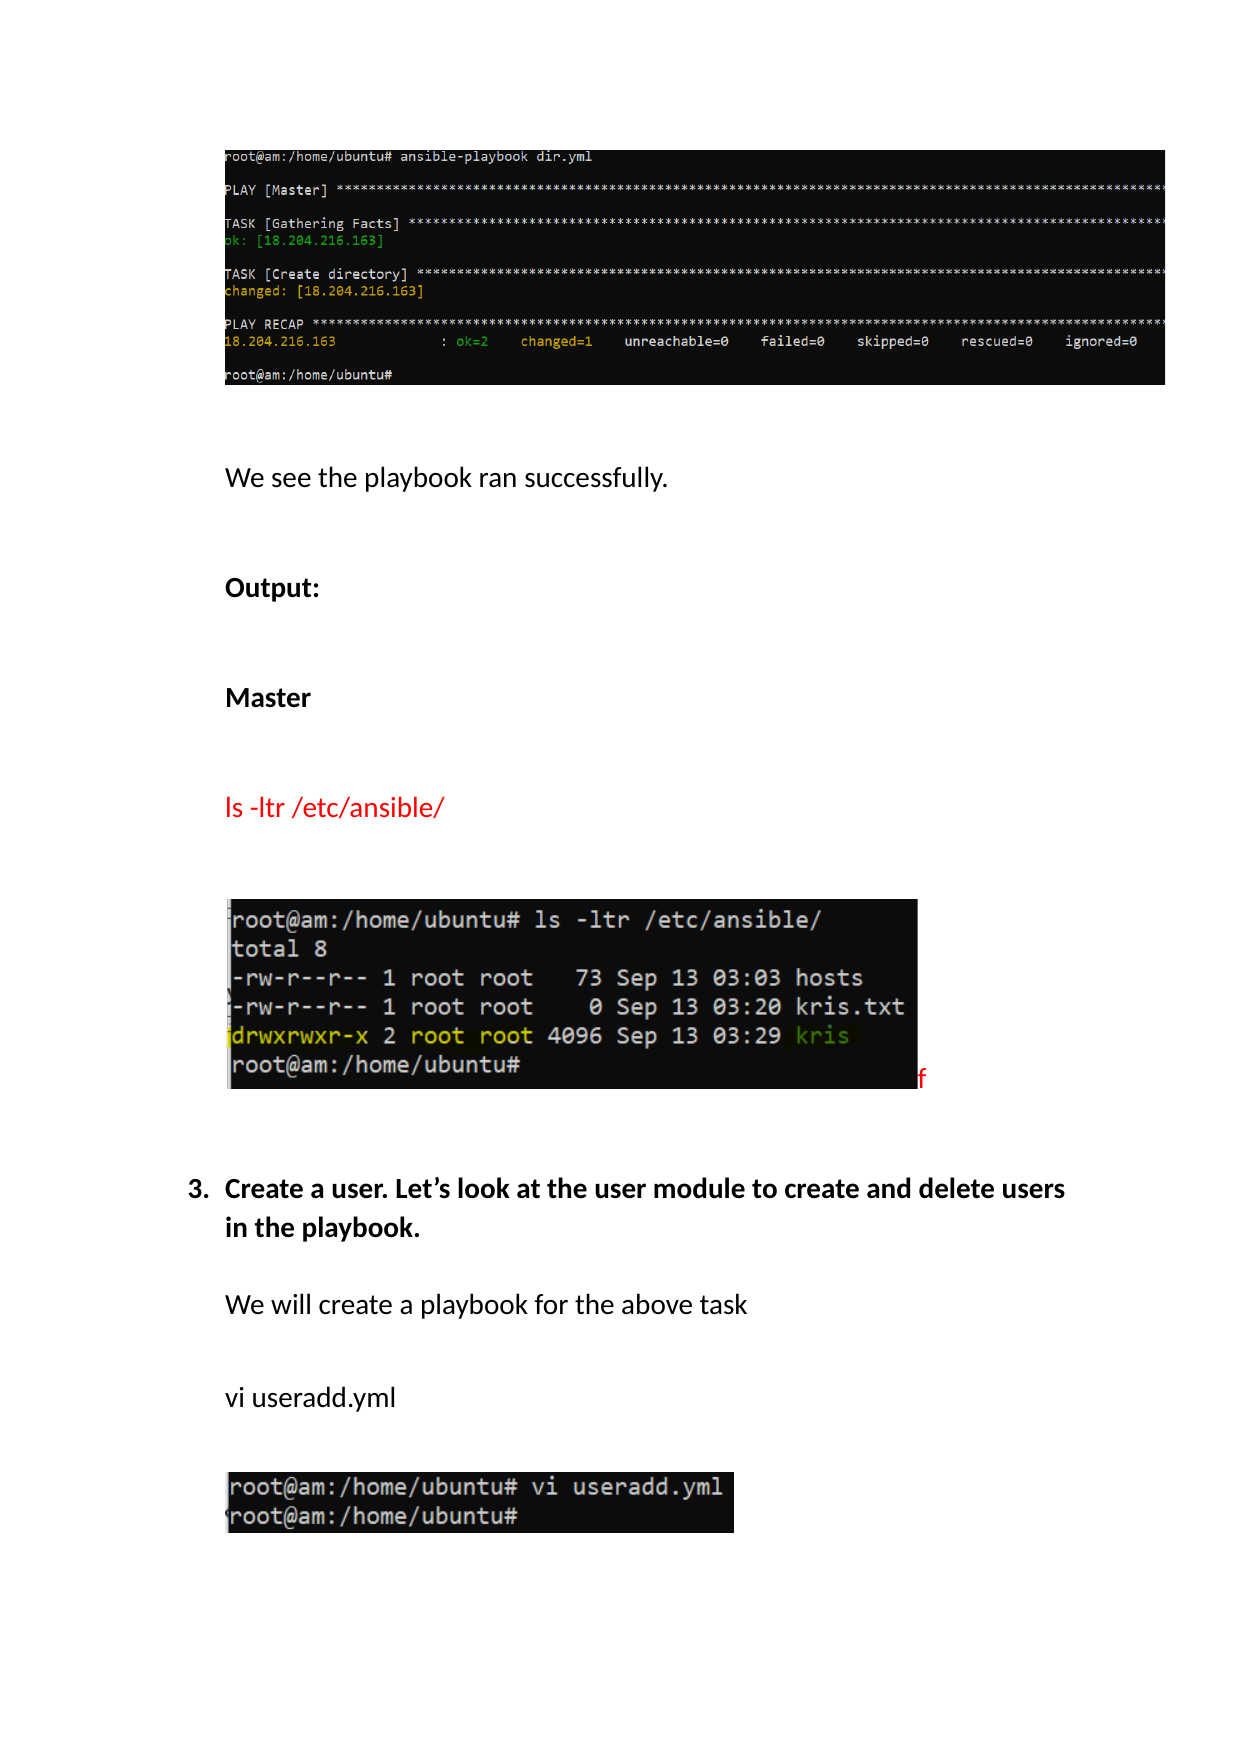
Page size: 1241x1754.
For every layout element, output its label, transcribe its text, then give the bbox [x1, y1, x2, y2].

picture [225, 150, 1166, 385]
picture [225, 1472, 734, 1533]
text We see the playbook ran successfully. [150, 459, 1090, 494]
list We will create a playbook for the above task [225, 1286, 1090, 1321]
picture [225, 899, 918, 1089]
text vi useradd.yml [150, 1379, 1090, 1415]
text ls -ltr /etc/ansible/ [150, 789, 1090, 825]
text Output: [150, 569, 1090, 605]
text Master [150, 679, 1090, 715]
list Create a user. Let’s look at the user module to create and delete users in the playbook. [187, 1170, 1090, 1244]
